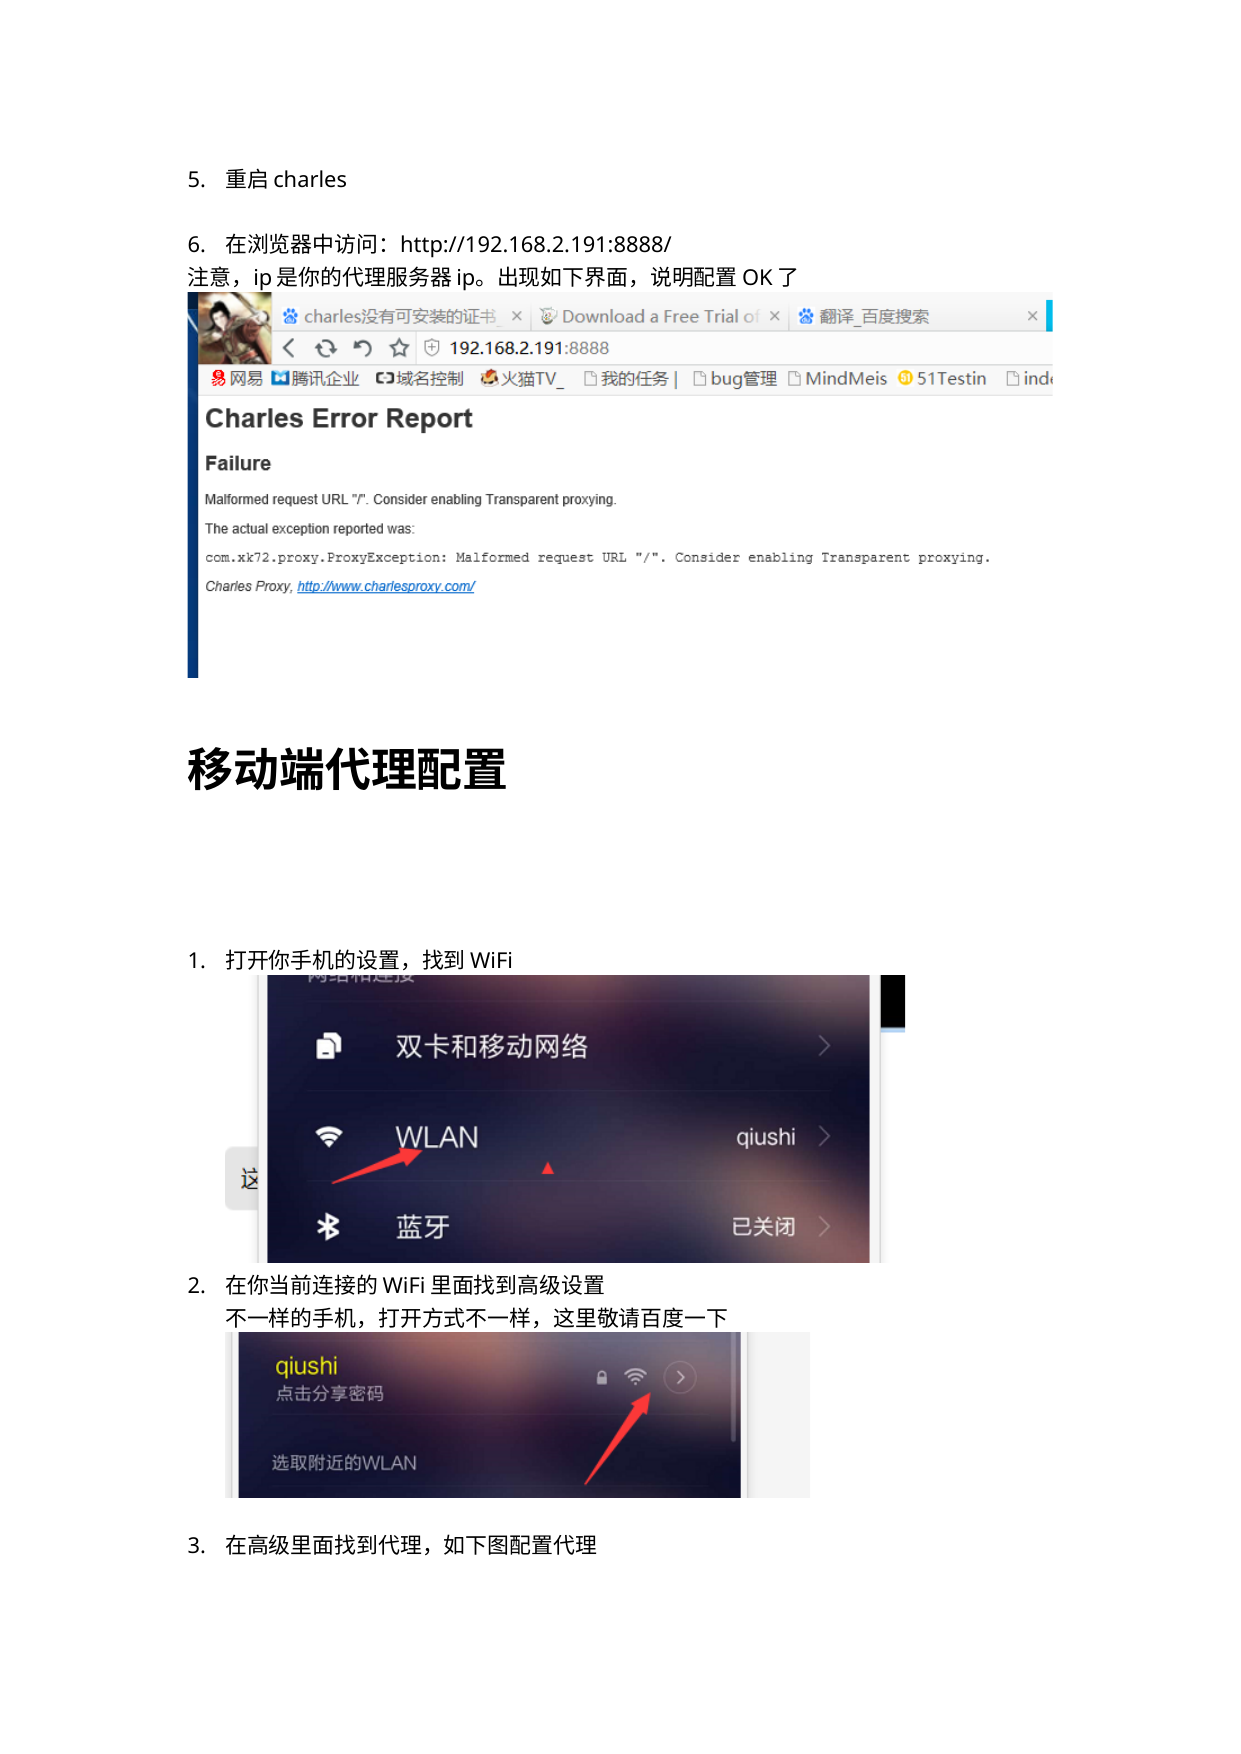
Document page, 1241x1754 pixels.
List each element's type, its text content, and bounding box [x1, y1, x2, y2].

list 在浏览器中访问：http://192.168.2.191:8888/ [187, 227, 1053, 259]
picture [225, 1332, 811, 1498]
list 重启charles [187, 162, 1053, 194]
list 在高级里面找到代理，如下图配置代理 [187, 1528, 1053, 1560]
picture [187, 292, 1053, 678]
list 打开你手机的设置，找到WiFi [187, 943, 1053, 975]
list 在你当前连接的WiFi里面找到高级设置 [187, 1268, 1053, 1300]
subtitle 移动端代理配置 [187, 717, 1053, 815]
picture [225, 975, 905, 1263]
text 注意，ip是你的代理服务器ip。出现如下界面，说明配置OK了 [187, 259, 1053, 292]
list 不一样的手机，打开方式不一样，这里敬请百度一下 [225, 1300, 1053, 1333]
